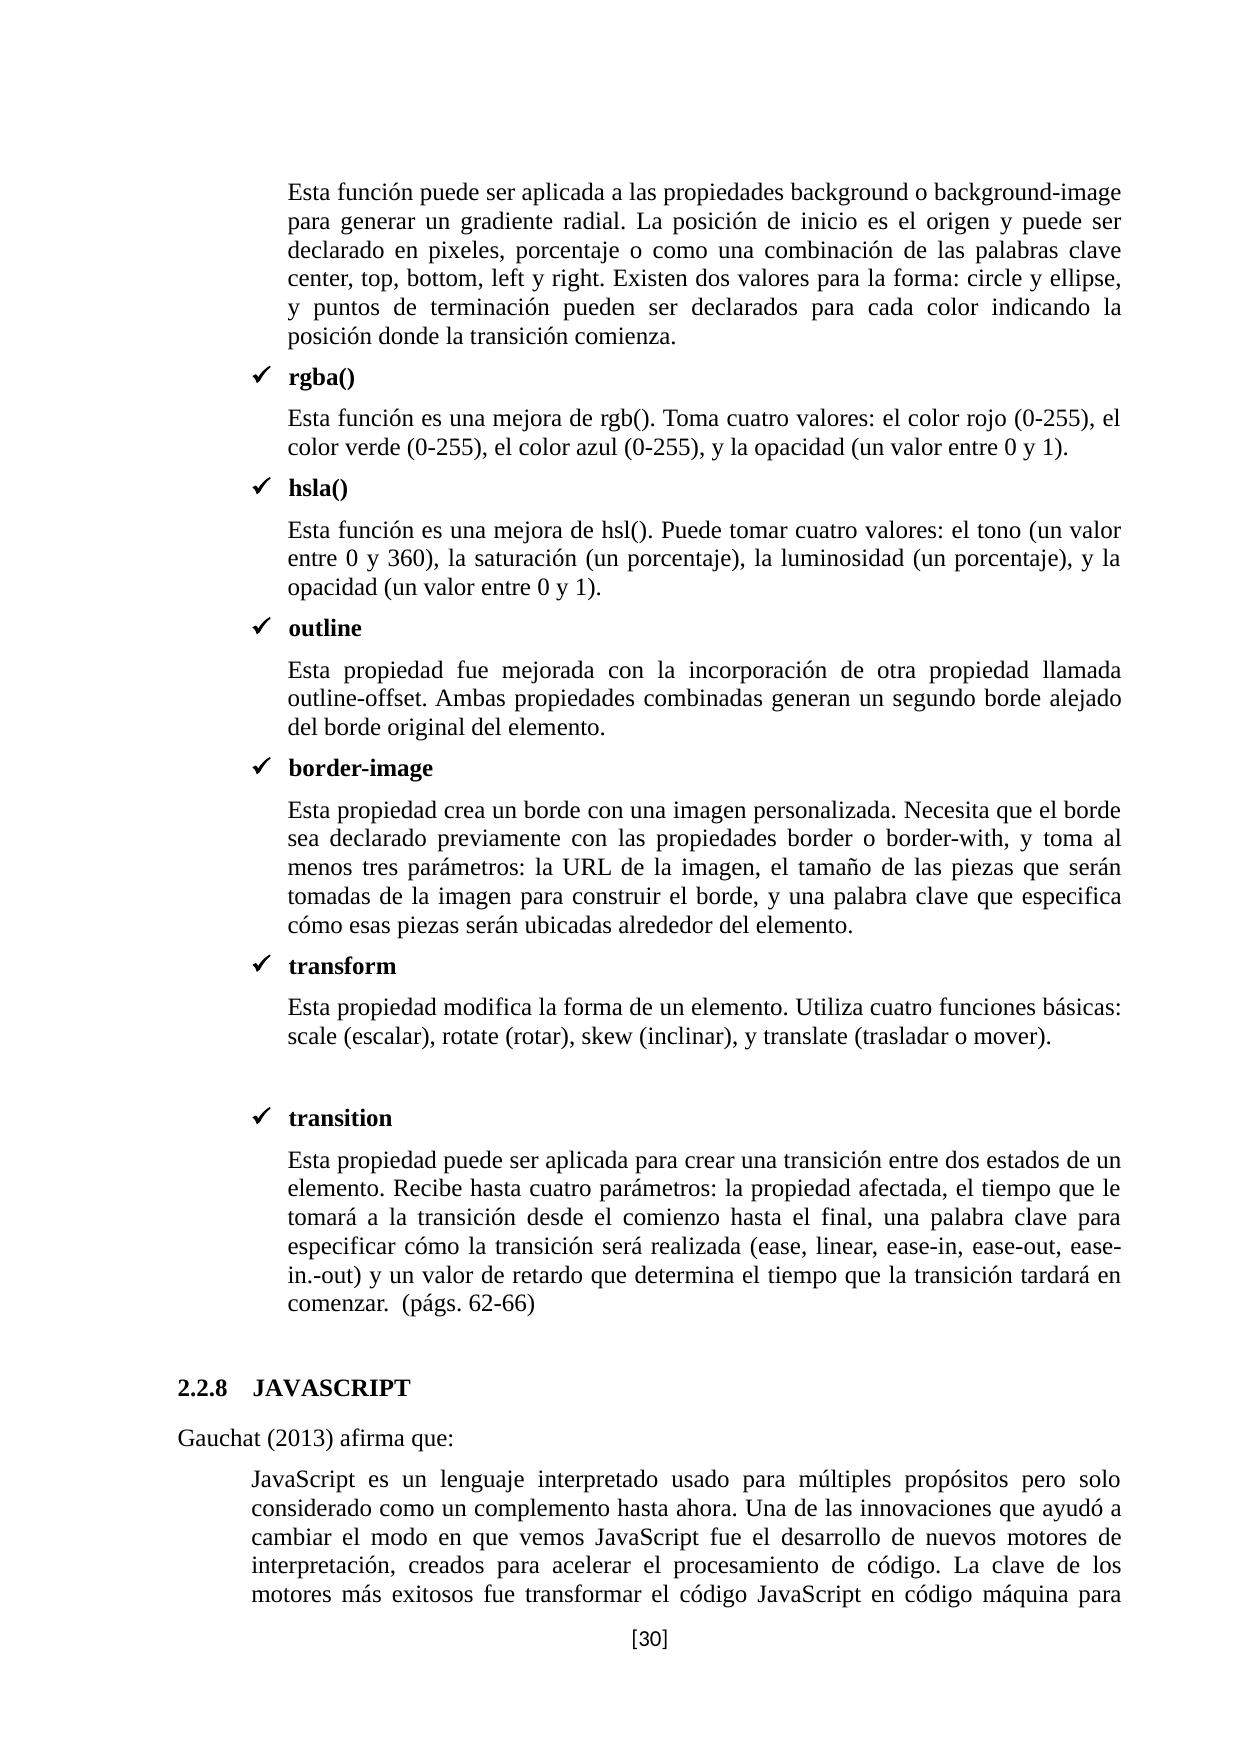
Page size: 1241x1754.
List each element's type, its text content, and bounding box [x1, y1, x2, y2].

text Gauchat (2013) afirma que: [177, 1423, 1122, 1452]
text Esta propiedad puede ser aplicada para crear una transición entre dos estados de un elemento. Recibe hasta cuatro parámetros: la propiedad afectada, el tiempo que le tomará a la transición desde el comienzo hasta el final, una palabra clave para especificar cómo la transición será realizada (ease, linear, ease-in, ease-out, ease-in.-out) y un valor de retardo que determina el tiempo que la transición tardará en comenzar. [287, 1145, 1122, 1317]
list border-image [251, 753, 1122, 782]
list outline [251, 613, 1122, 642]
text Esta propiedad fue mejorada con la incorporación de otra propiedad llamada outline-offset. Ambas propiedades combinadas generan un segundo borde alejado del borde original del elemento. [287, 655, 1122, 741]
list hsla() [251, 473, 1122, 502]
list transform [251, 951, 1122, 980]
text Esta propiedad modifica la forma de un elemento. Utiliza cuatro funciones básicas: scale (escalar), rotate (rotar), skew (inclinar), y translate (trasladar o mover). [287, 992, 1122, 1050]
subtitle JAVASCRIPT [177, 1373, 1122, 1402]
text Esta función puede ser aplicada a las propiedades background o background-image para generar un gradiente radial. La posición de inicio es el origen y puede ser declarado en pixeles, porcentaje o como una combinación de las palabras clave center, top, bottom, left y right. Existen dos valores para la forma: circle y ellipse, y puntos de terminación pueden ser declarados para cada color indicando la posición donde la transición comienza. [287, 177, 1122, 350]
list rgba() [251, 362, 1122, 391]
text Esta función es una mejora de hsl(). Puede tomar cuatro valores: el tono (un valor entre 0 y 360), la saturación (un porcentaje), la luminosidad (un porcentaje), y la opacidad (un valor entre 0 y 1). [287, 515, 1122, 601]
text Esta propiedad crea un borde con una imagen personalizada. Necesita que el borde sea declarado previamente con las propiedades border o border-with, y toma al menos tres parámetros: la URL de la imagen, el tamaño de las piezas que serán tomadas de la imagen para construir el borde, y una palabra clave que especifica cómo esas piezas serán ubicadas alrededor del elemento. [287, 795, 1122, 938]
list transition [251, 1103, 1122, 1132]
text Esta función es una mejora de rgb(). Toma cuatro valores: el color rojo (0-255), el color verde (0-255), el color azul (0-255), y la opacidad (un valor entre 0 y 1). [287, 403, 1122, 461]
